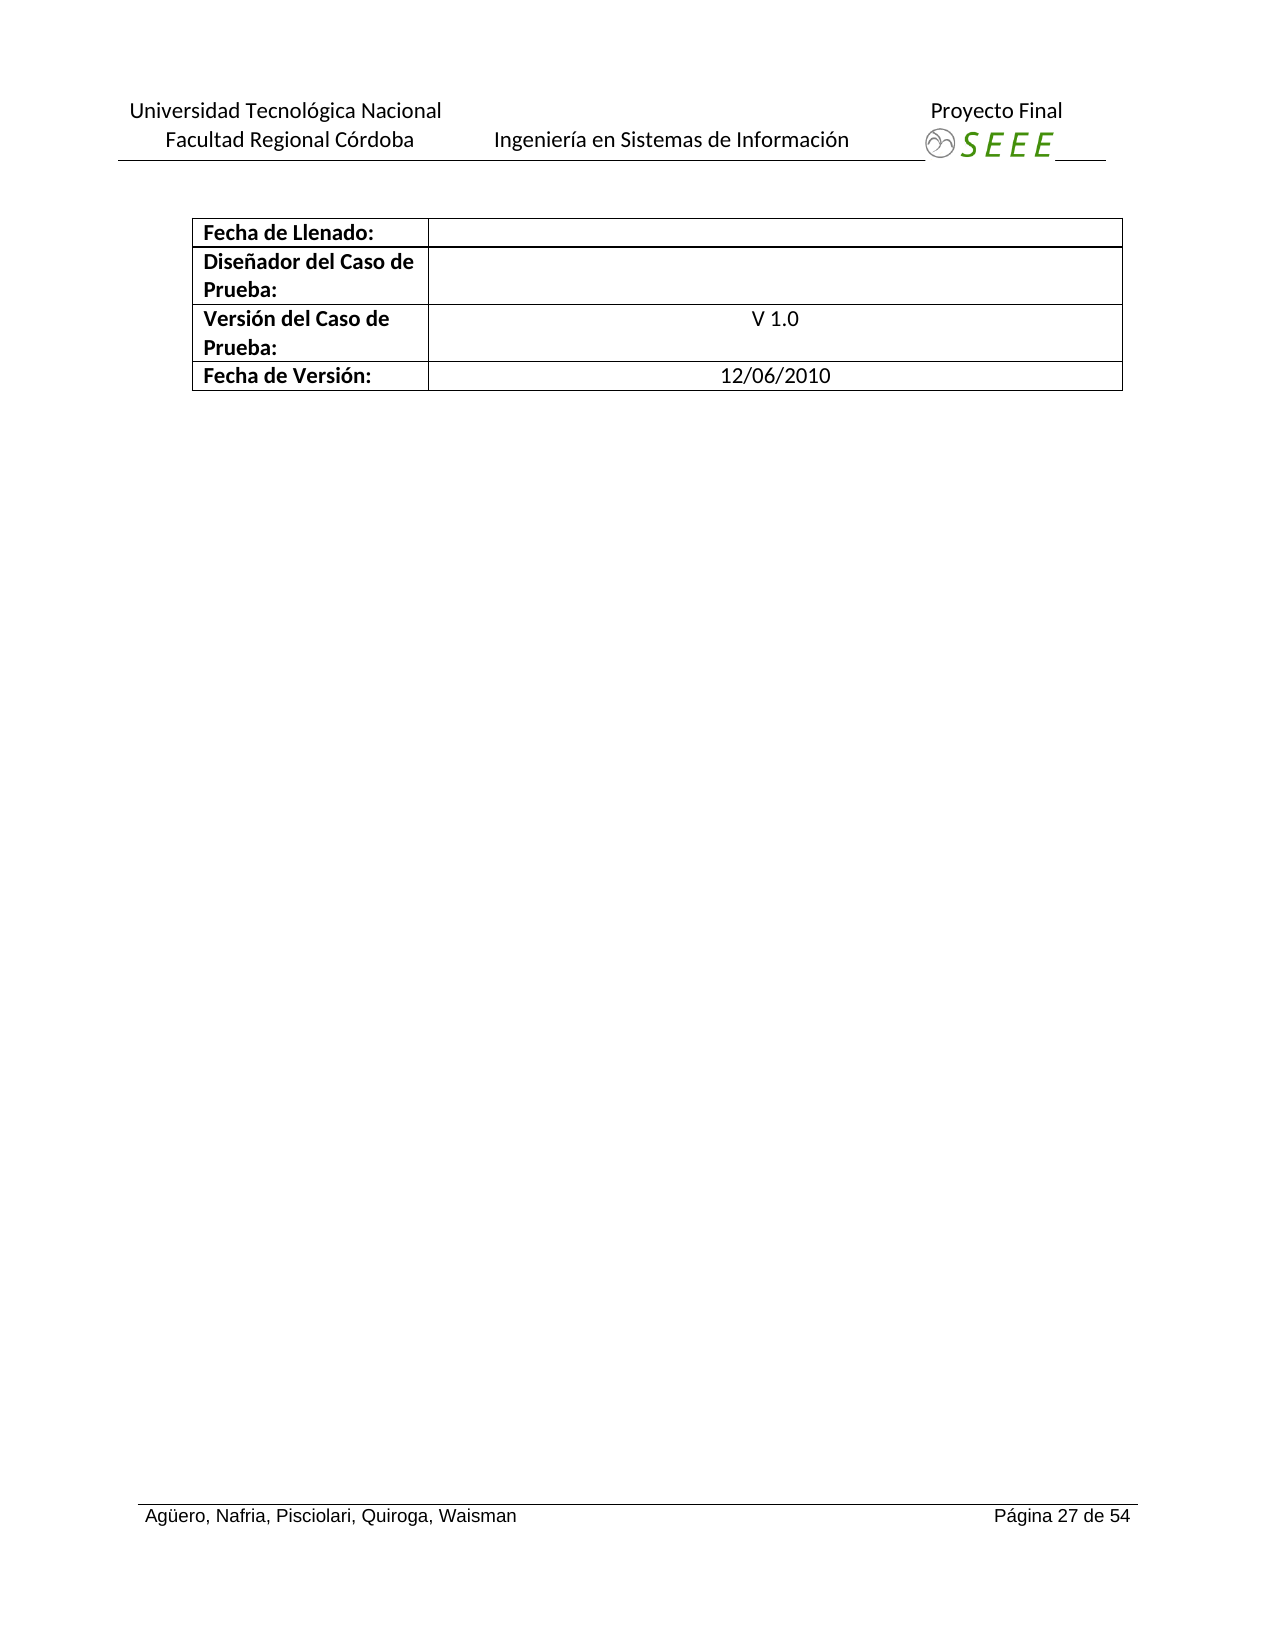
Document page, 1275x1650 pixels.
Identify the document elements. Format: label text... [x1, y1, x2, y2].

table_cell Diseñador del Caso de Prueba: [193, 248, 428, 303]
table_cell Fecha de Llenado: [193, 219, 428, 246]
table_cell Versión del Caso de Prueba: [193, 305, 428, 361]
table_cell [429, 219, 1122, 246]
table_cell V 1.0 [429, 305, 1122, 361]
table_cell 12/06/2010 [429, 362, 1122, 390]
table_cell [429, 248, 1122, 303]
picture [925, 125, 1056, 161]
table_cell Fecha de Versión: [193, 362, 428, 390]
